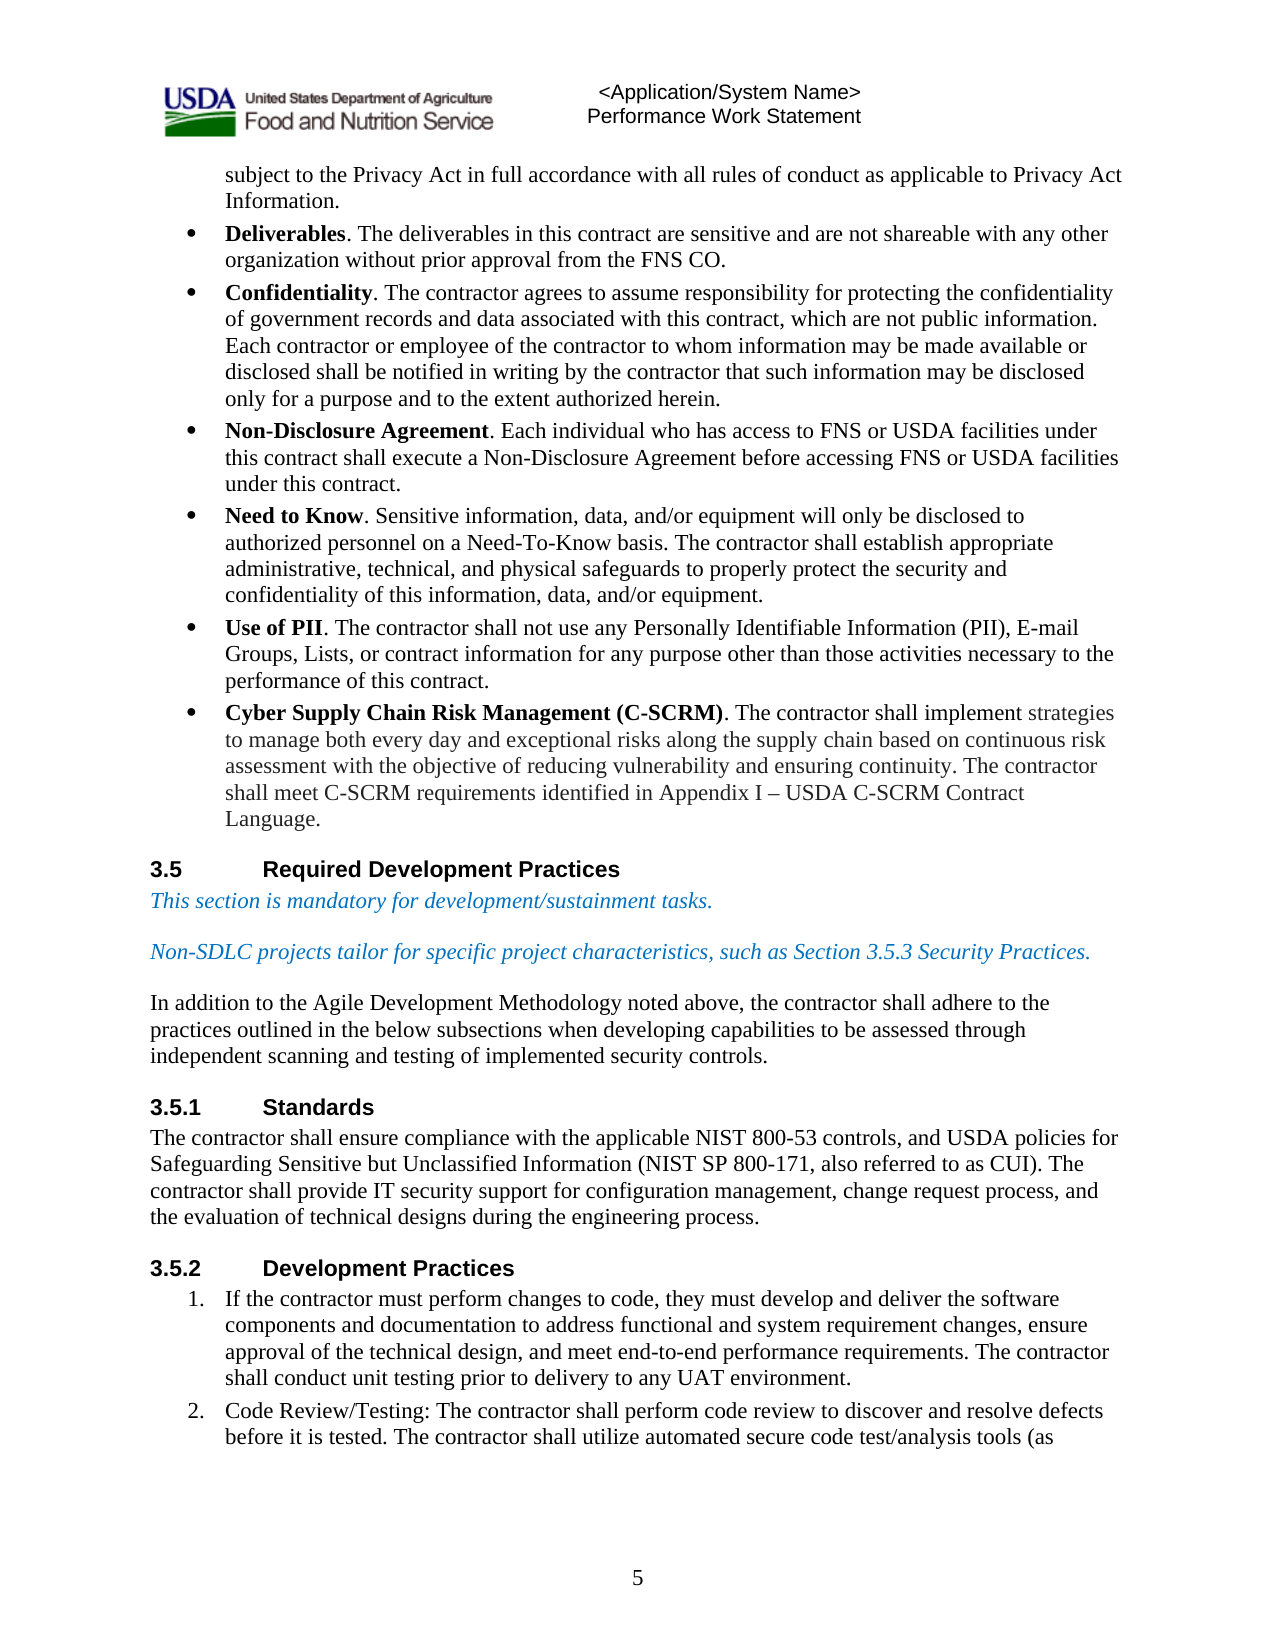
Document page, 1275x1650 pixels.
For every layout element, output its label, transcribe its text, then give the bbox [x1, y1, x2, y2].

picture [150, 74, 505, 145]
text This section is mandatory for development/sustainment tasks. [150, 887, 1125, 913]
text Need to Know. Sensitive information, data, and/or equipment will only be disclosed to authorized personnel on a Need-To-Know basis. The contractor shall establish appropriate administrative, technical, and physical safeguards to properly protect the security and confidentiality of this information, data, and/or equipment. [187, 502, 1125, 608]
text Non-SDLC projects tailor for specific project characteristics, such as Section 3.5.3 Security Practices. [150, 938, 1125, 964]
text Use of PII. The contractor shall not use any Personally Identifiable Information (PII), E-mail Groups, Lists, or contract information for any purpose other than those activities necessary to the performance of this contract. [187, 614, 1125, 693]
text The contractor shall ensure compliance with the applicable NIST 800-53 controls, and USDA policies for Safeguarding Sensitive but Unclassified Information (NIST SP 800-171, also referred to as CUI). The contractor shall provide IT security support for configuration management, change request process, and the evaluation of technical designs during the engineering process. [150, 1124, 1125, 1229]
list If the contractor must perform changes to code, they must develop and deliver the software components and documentation to address functional and system requirement changes, ensure approval of the technical design, and meet end-to-end performance requirements. The contractor shall conduct unit testing prior to delivery to any UAT environment. [187, 1285, 1125, 1390]
text In addition to the Agile Development Methodology noted above, the contractor shall adhere to the practices outlined in the below subsections when developing capabilities to be assessed through independent scanning and testing of implemented security controls. [150, 989, 1125, 1068]
subtitle Standards [150, 1093, 1125, 1120]
subtitle Required Development Practices [150, 856, 1125, 883]
text Deliverables. The deliverables in this contract are sensitive and are not shareable with any other organization without prior approval from the FNS CO. [187, 220, 1125, 273]
text Non-Disclosure Agreement. Each individual who has access to FNS or USDA facilities under this contract shall execute a Non-Disclosure Agreement before accessing FNS or USDA facilities under this contract. [187, 417, 1125, 496]
text Confidentiality. The contractor agrees to assume responsibility for protecting the confidentiality of government records and data associated with this contract, which are not public information. Each contractor or employee of the contractor to whom information may be made available or disclosed shall be notified in writing by the contractor that such information may be disclosed only for a purpose and to the extent authorized herein. [187, 279, 1125, 411]
subtitle Development Practices [150, 1254, 1125, 1281]
text Cyber Supply Chain Risk Management (C-SCRM). The contractor shall implement strategies to manage both every day and exceptional risks along the supply chain based on continuous risk assessment with the objective of reducing vulnerability and ensuring continuity. The contractor shall meet C-SCRM requirements identified in Appendix I – USDA C-SCRM Contract Language. [187, 699, 1125, 831]
